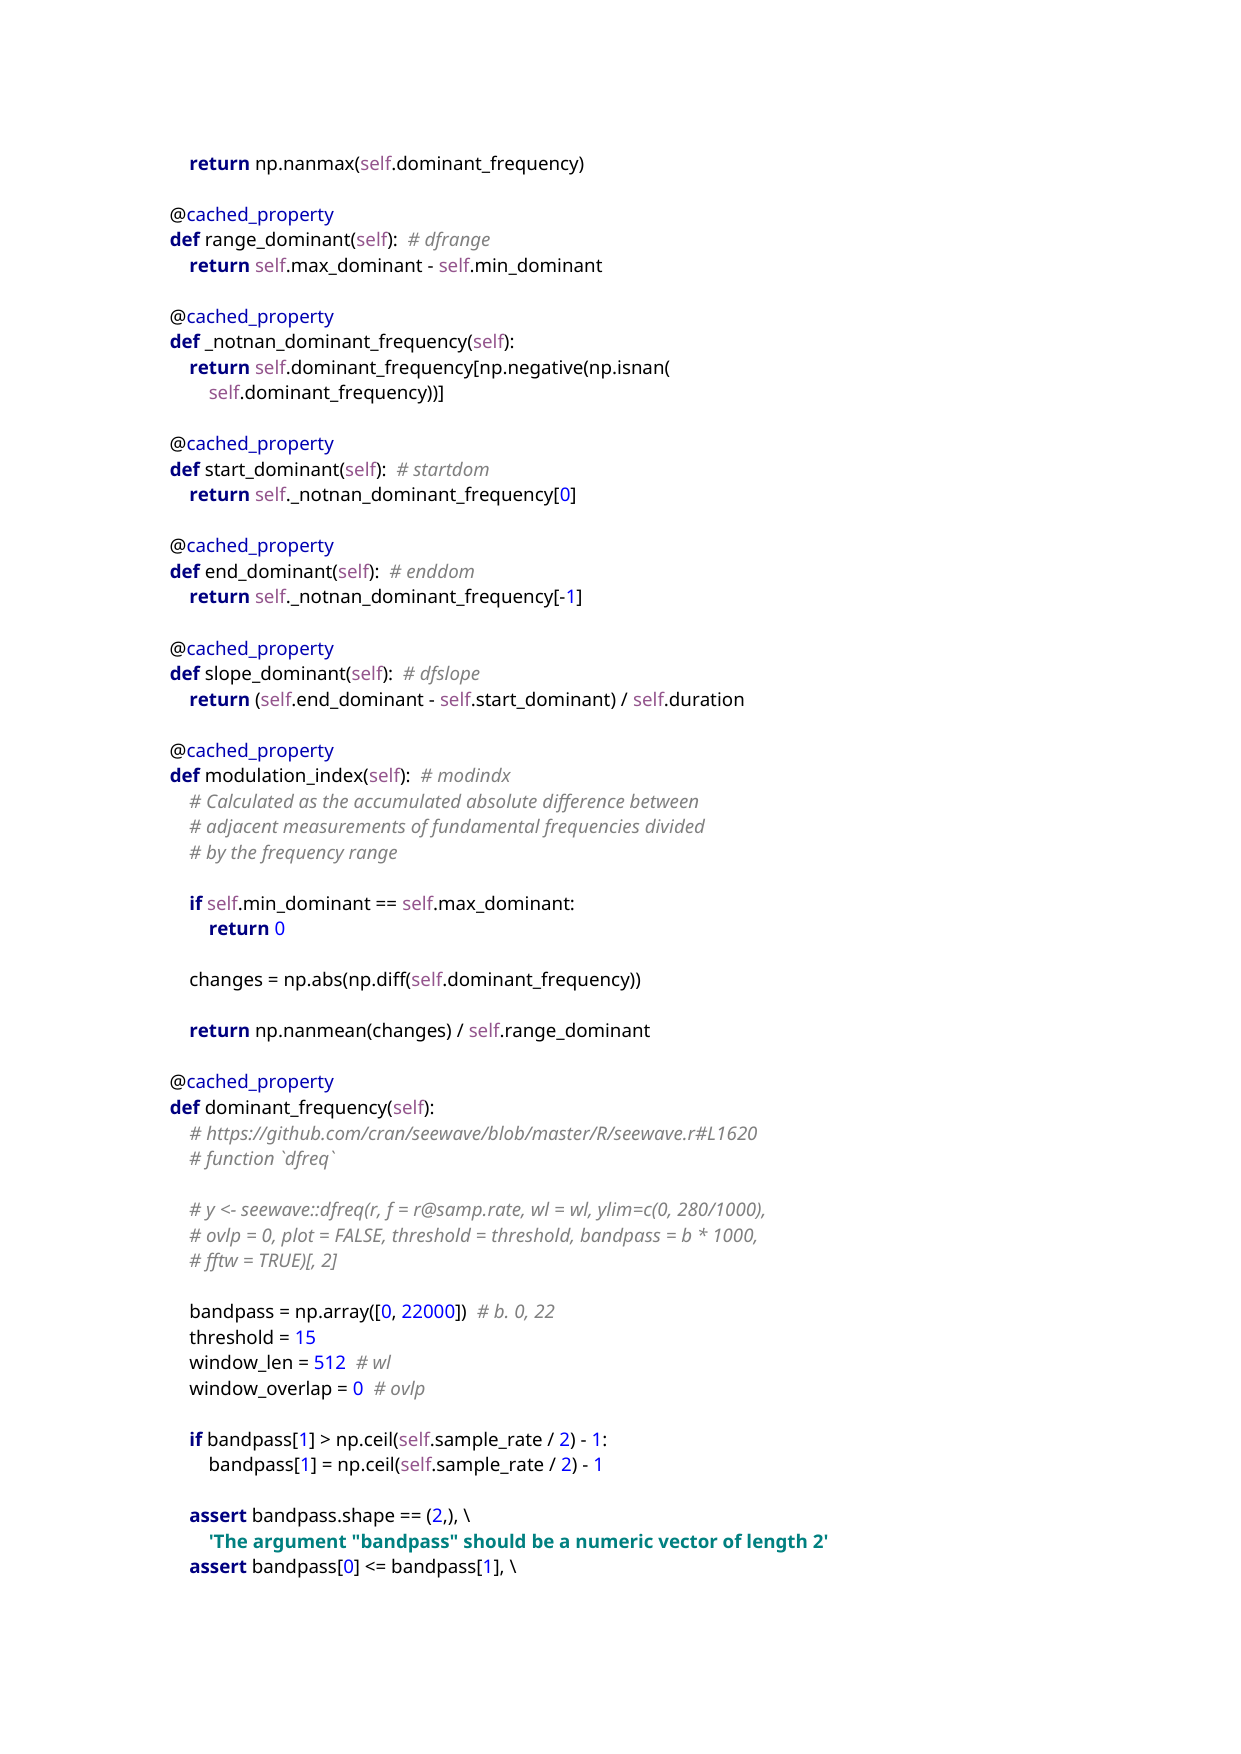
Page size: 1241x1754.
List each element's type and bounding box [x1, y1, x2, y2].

text [150, 150, 1090, 1579]
